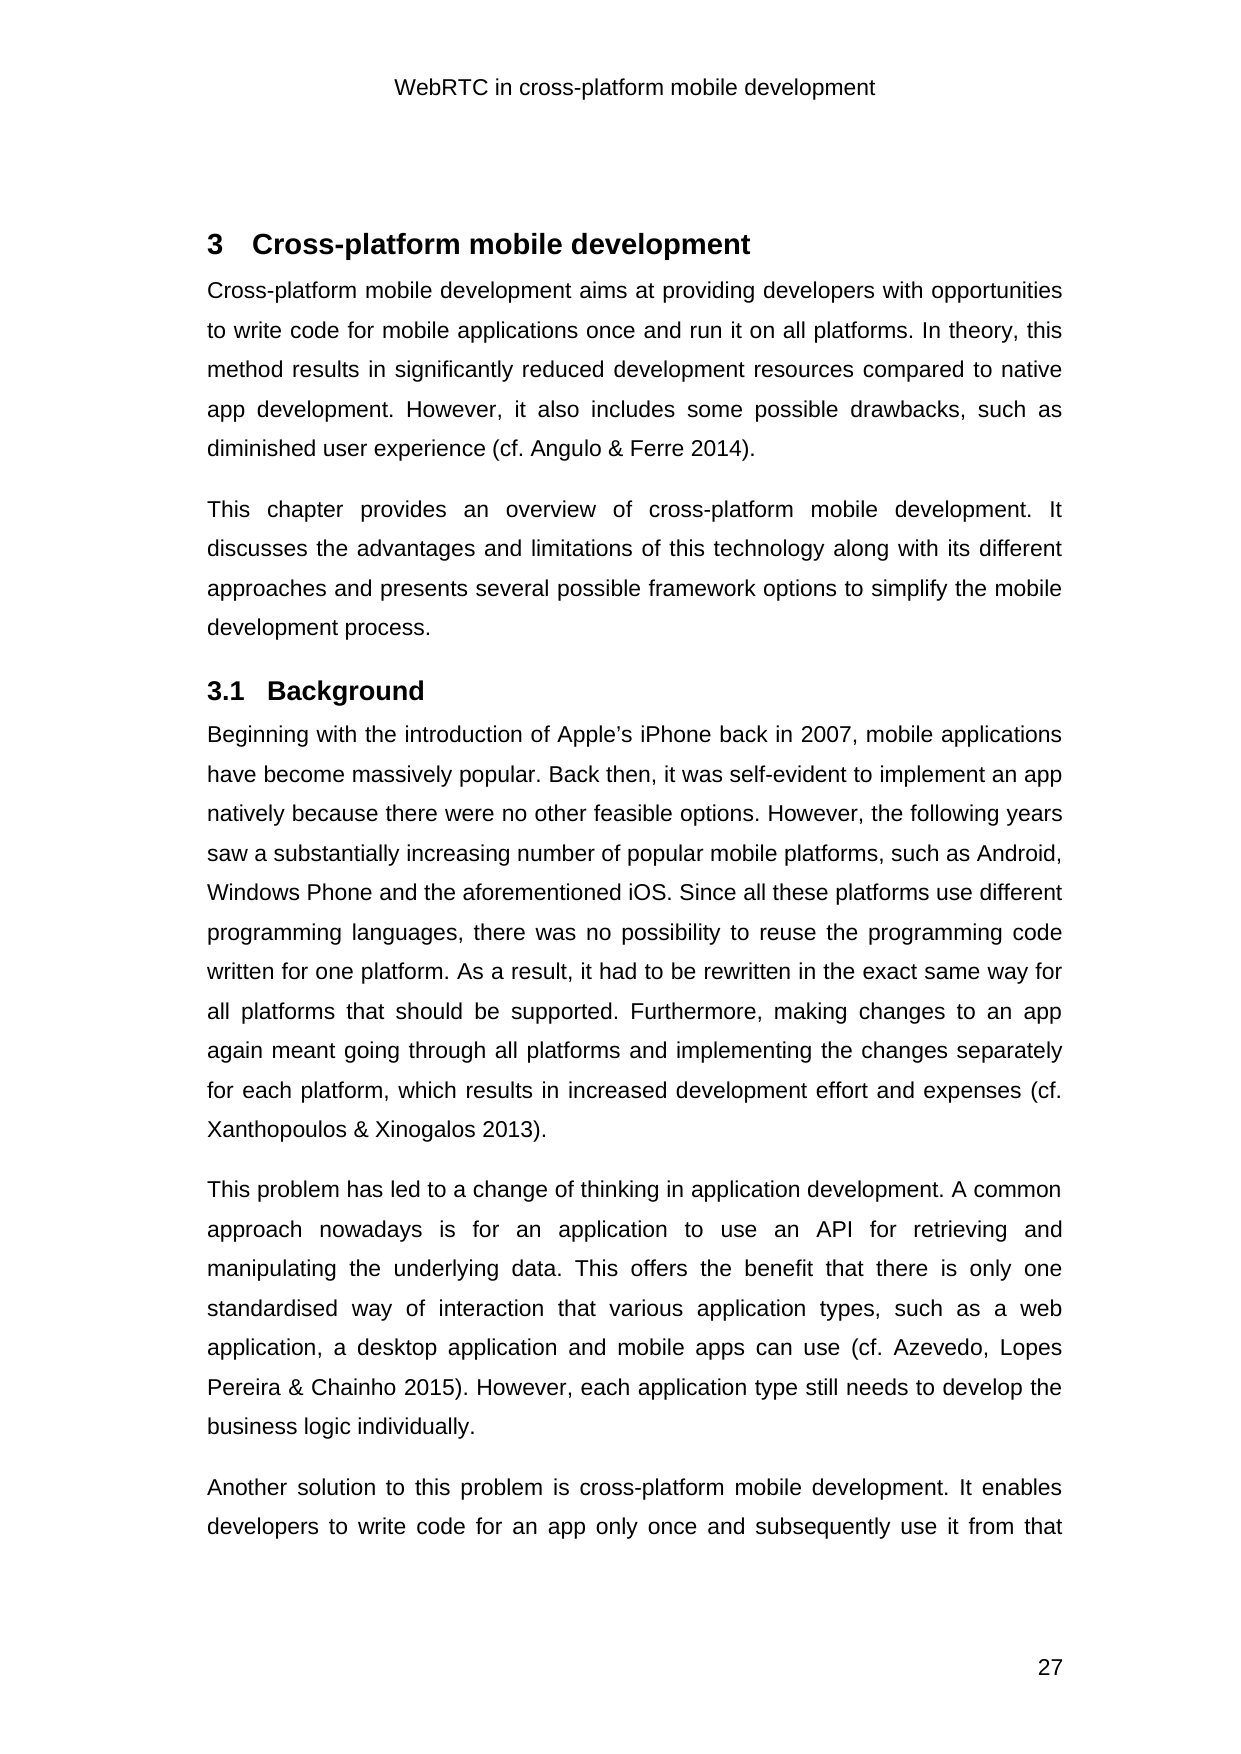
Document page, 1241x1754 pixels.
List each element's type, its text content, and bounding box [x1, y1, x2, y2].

text Cross-platform mobile development aims at providing developers with opportunities to write code for mobile applications once and run it on all platforms. In theory, this method results in significantly reduced development resources compared to native app development. However, it also includes some possible drawbacks, such as diminished user experience (cf. Angulo & Ferre 2014). [207, 277, 1063, 462]
subtitle Cross-platform mobile development [207, 227, 1063, 261]
text This problem has led to a change of thinking in application development. A common approach nowadays is for an application to use an API for retrieving and manipulating the underlying data. This offers the benefit that there is only one standardised way of interaction that various application types, such as a web application, a desktop application and mobile apps can use (cf. Azevedo, Lopes Pereira & Chainho 2015). However, each application type still needs to develop the business logic individually. [207, 1176, 1063, 1440]
text Beginning with the introduction of Apple’s iPhone back in 2007, mobile applications have become massively popular. Back then, it was self-evident to implement an app natively because there were no other feasible options. However, the following years saw a substantially increasing number of popular mobile platforms, such as Android, Windows Phone and the aforementioned iOS. Since all these platforms use different programming languages, there was no possibility to reuse the programming code written for one platform. As a result, it had to be rewritten in the exact same way for all platforms that should be supported. Furthermore, making changes to an app again meant going through all platforms and implementing the changes separately for each platform, which results in increased development effort and expenses (cf. Xanthopoulos & Xinogalos 2013). [207, 721, 1063, 1142]
subtitle Background [207, 674, 1063, 706]
text This chapter provides an overview of cross-platform mobile development. It discusses the advantages and limitations of this technology along with its different approaches and presents several possible framework options to simplify the mobile development process. [207, 496, 1063, 641]
